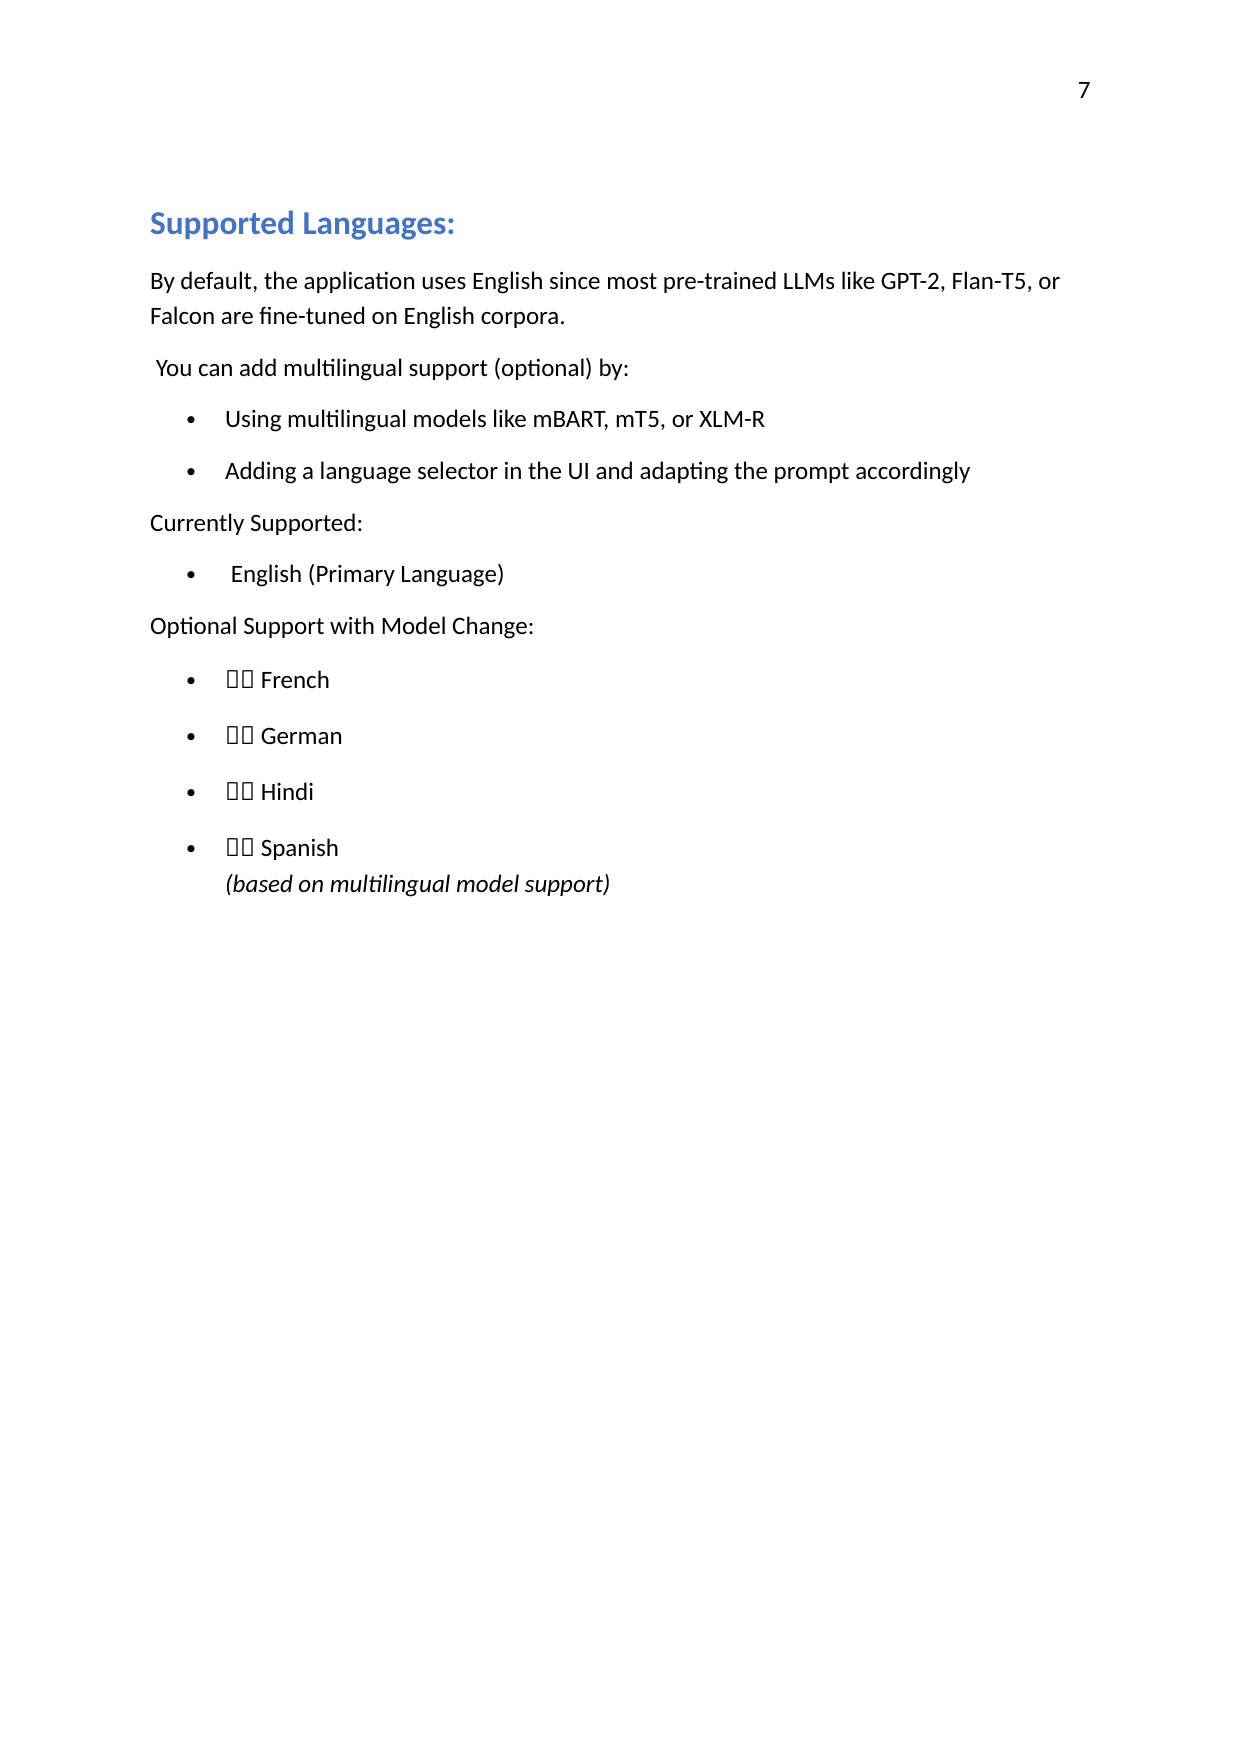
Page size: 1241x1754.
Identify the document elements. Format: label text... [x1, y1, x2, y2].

list English (Primary Language) [187, 558, 1090, 589]
text You can add multilingual support (optional) by: [150, 352, 1090, 382]
text Currently Supported: [150, 507, 1090, 537]
list 🇪🇸 Spanish (based on multilingual model support) [187, 829, 1090, 898]
list Using multilingual models like mBART, mT5, or XLM-R [187, 403, 1090, 434]
list 🇩🇪 German [187, 718, 1090, 752]
list Adding a language selector in the UI and adapting the prompt accordingly [187, 455, 1090, 486]
list 🇮🇳 Hindi [187, 773, 1090, 807]
list 🇫🇷 French [187, 662, 1090, 696]
text Supported Languages: [150, 202, 1090, 242]
text Optional Support with Model Change: [150, 610, 1090, 641]
text By default, the application uses English since most pre-trained LLMs like GPT-2, Flan-T5, or Falcon are fine-tuned on English corpora. [150, 265, 1090, 331]
